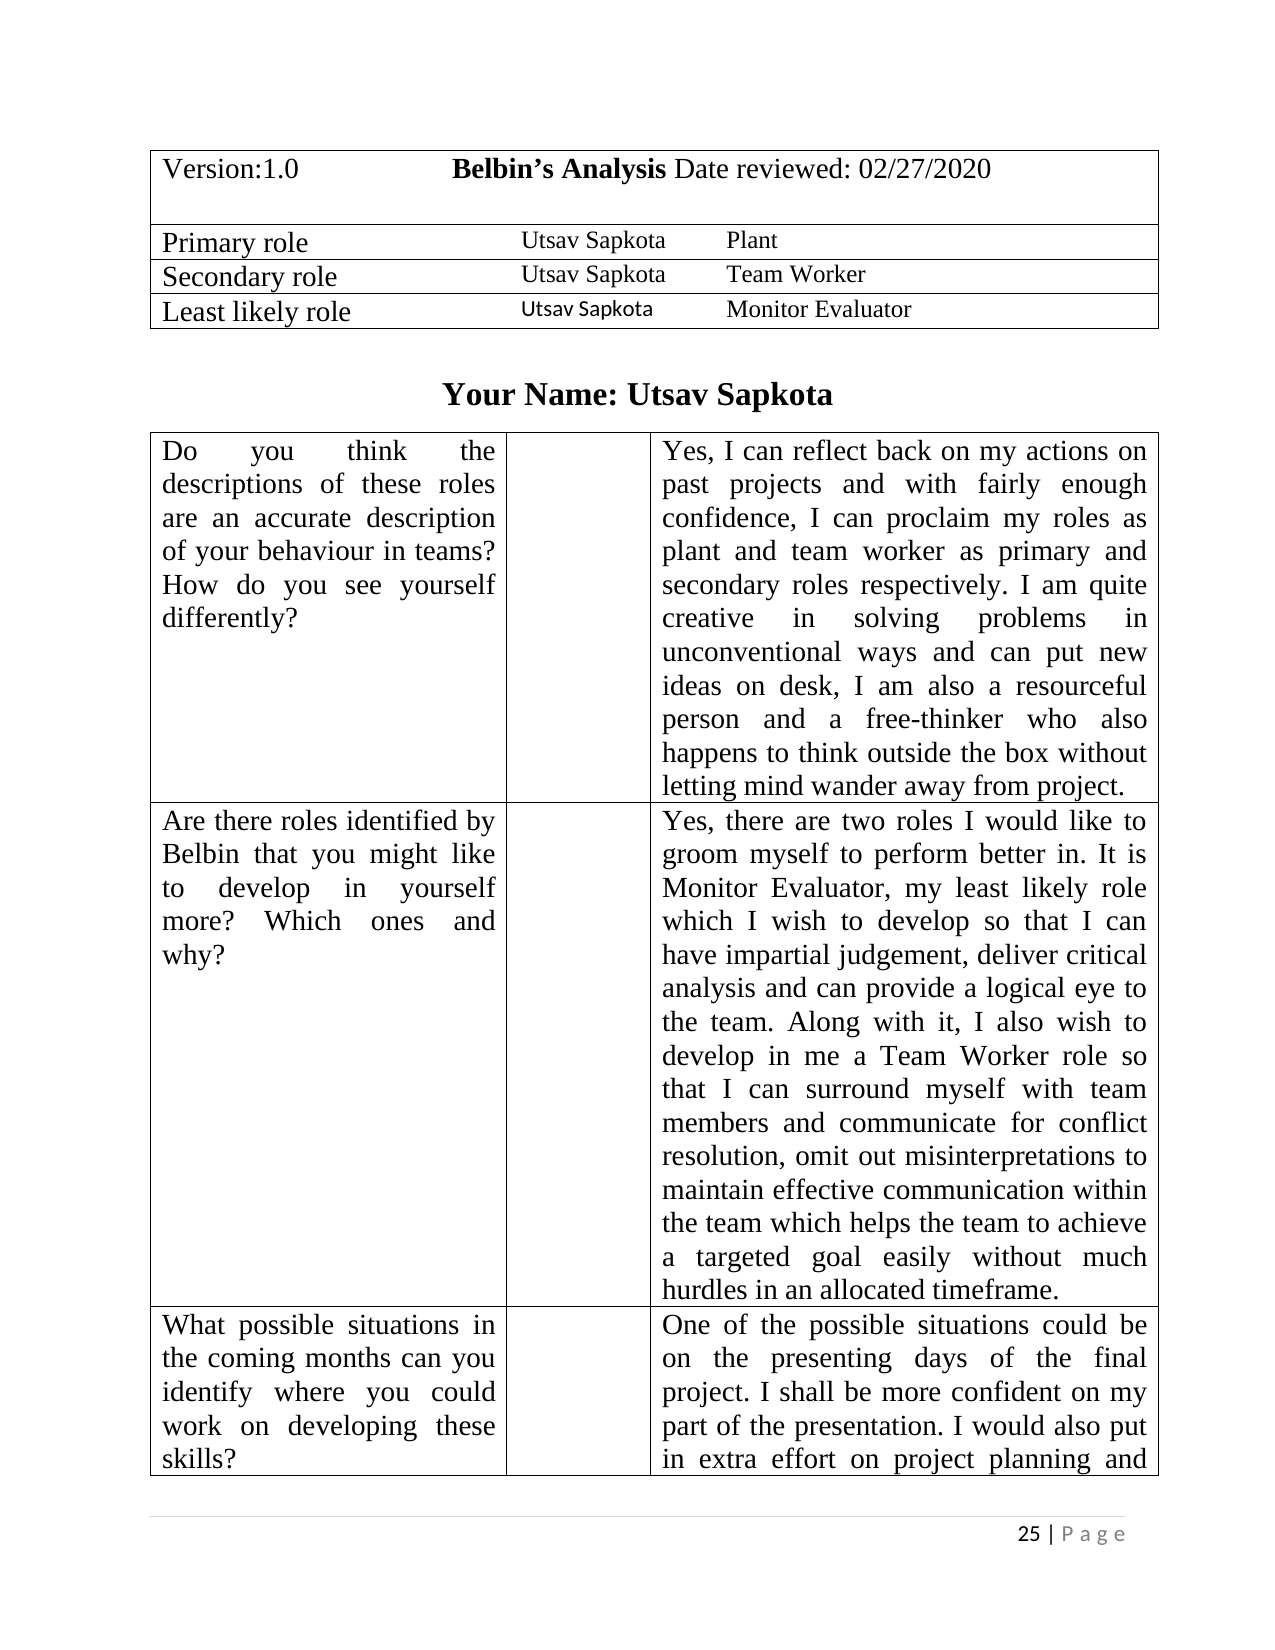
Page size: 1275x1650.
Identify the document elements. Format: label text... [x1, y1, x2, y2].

table_header Yes, I can reflect back on my actions on past projects and with fairly enough confidence, I can proclaim my roles as plant and team worker as primary and secondary roles respectively. I am quite creative in solving problems in unconventional ways and can put new ideas on desk, I am also a resourceful person and a free-thinker who also happens to think outside the box without letting mind wander away from project. [651, 433, 1158, 802]
table_header Version:1.0 Belbin’s Analysis Date reviewed: 02/27/2020 [151, 151, 1158, 224]
table_cell Monitor Evaluator [715, 294, 1158, 328]
table_cell Secondary role [151, 260, 509, 293]
table_cell Team Worker [715, 260, 1158, 293]
text Your Name: Utsav Sapkota [150, 374, 1125, 412]
table_cell Yes, there are two roles I would like to groom myself to perform better in. It is Monitor Evaluator, my least likely role which I wish to develop so that I can have impartial judgement, deliver critical analysis and can provide a logical eye to the team. Along with it, I also wish to develop in me a Team Worker role so that I can surround myself with team members and communicate for conflict resolution, omit out misinterpretations to maintain effective communication within the team which helps the team to achieve a targeted goal easily without much hurdles in an allocated timeframe. [651, 803, 1158, 1306]
table_cell Primary role [151, 225, 509, 258]
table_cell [651, 1307, 1158, 1475]
table_cell Utsav Sapkota [510, 260, 715, 293]
table_cell Utsav Sapkota [510, 225, 715, 258]
table_cell Plant [715, 225, 1158, 258]
table_cell Utsav Sapkota [510, 294, 715, 328]
table_cell Are there roles identified by Belbin that you might like to develop in yourself more? Which ones and why? [151, 803, 506, 1306]
table_cell [507, 803, 650, 1306]
table_cell [507, 1307, 650, 1475]
table_cell Least likely role [151, 294, 509, 328]
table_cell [151, 1307, 506, 1475]
table_header Do you think the descriptions of these roles are an accurate description of your behaviour in teams? How do you see yourself differently? [151, 433, 506, 802]
table_header [507, 433, 650, 802]
